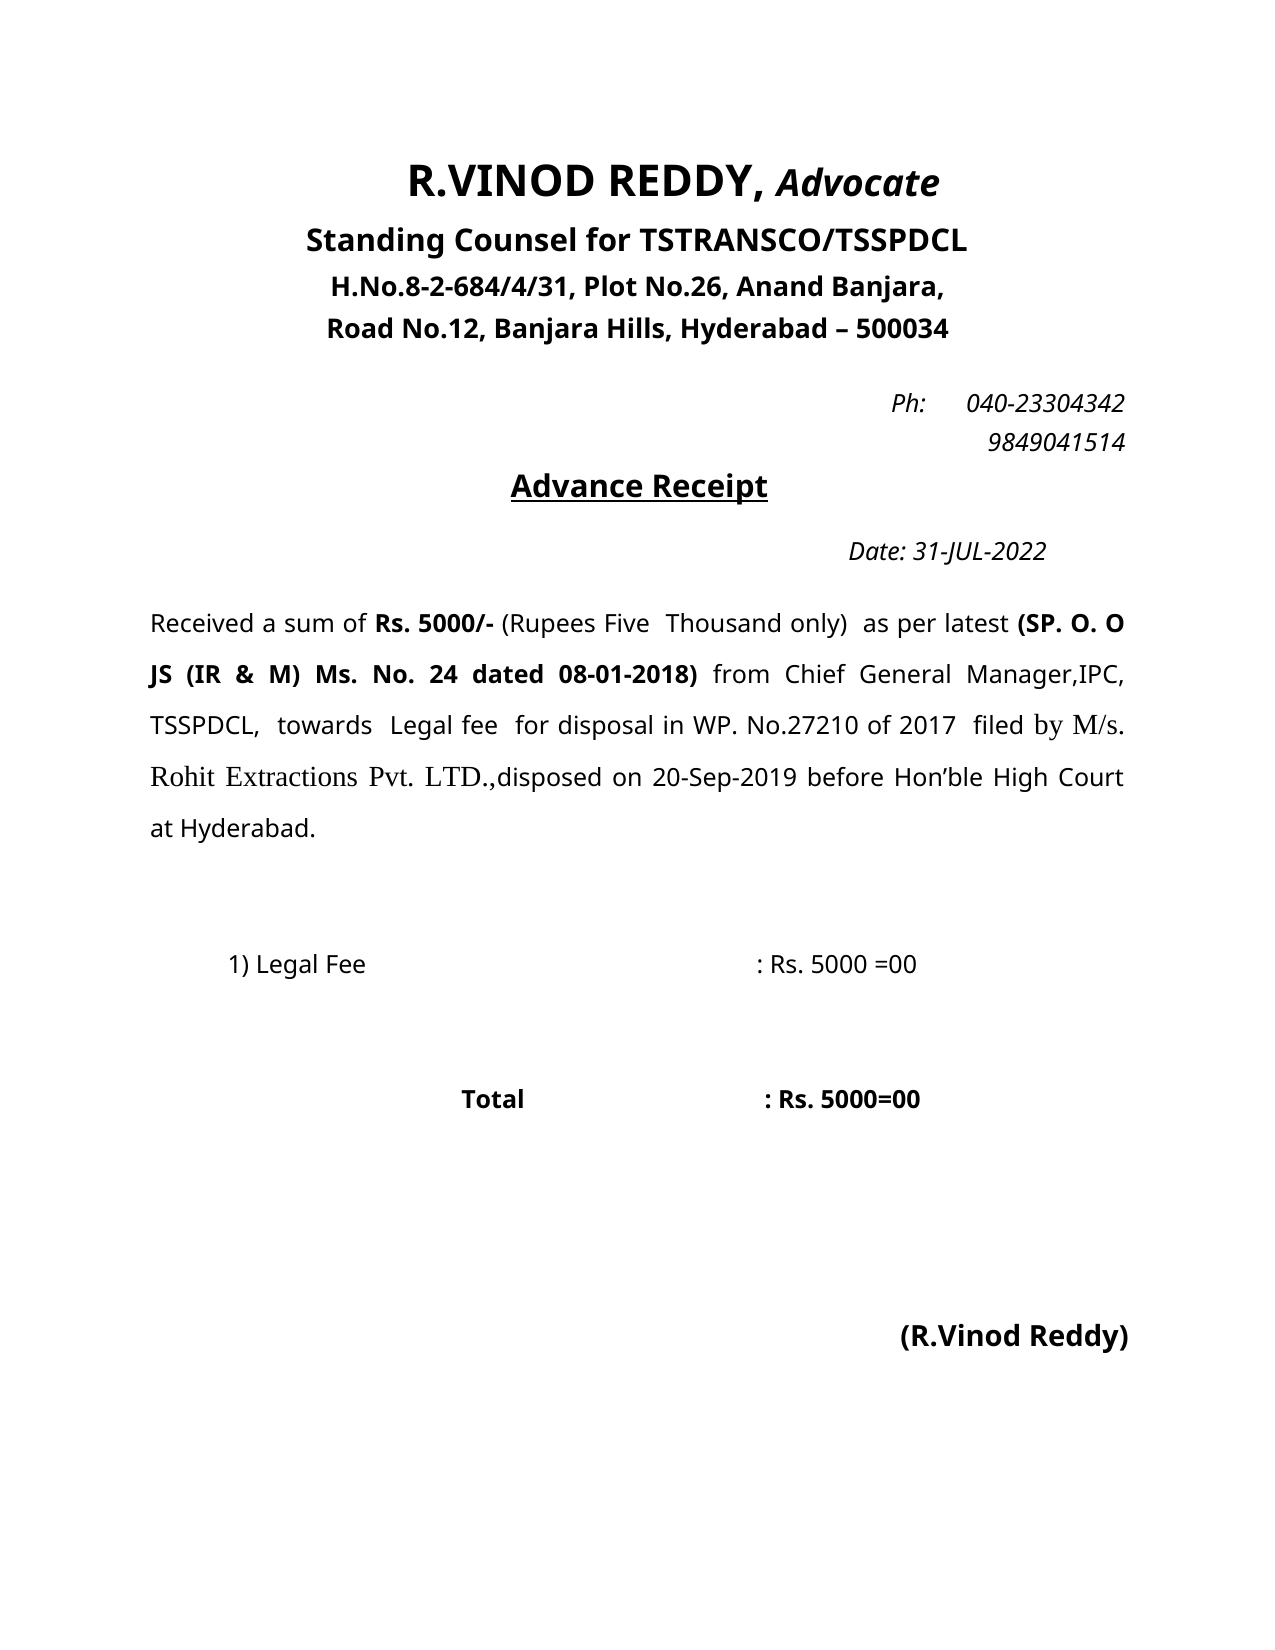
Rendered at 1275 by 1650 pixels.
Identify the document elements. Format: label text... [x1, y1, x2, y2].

text 9849041514 [150, 424, 1125, 458]
text Road No.12, Banjara Hills, Hyderabad – 500034 [150, 310, 1125, 347]
text Date: 31-JUL-2022 [227, 533, 1047, 567]
text Ph: 040-23304342 [150, 385, 1125, 419]
text Advance Receipt [150, 463, 1128, 506]
text 1) Legal Fee : Rs. 5000 =00 [227, 946, 1010, 980]
text H.No.8-2-684/4/31, Plot No.26, Anand Banjara, [150, 267, 1125, 304]
text Standing Counsel for TSTRANSCO/TSSPDCL [227, 218, 1047, 261]
text Received a sum of Rs. 5000/- (Rupees Five Thousand only) as per latest (SP. O. O JS (IR & M) Ms. No. 24 dated 08-01-2018) from Chief General Manager,IPC, TSSPDCL, towards Legal fee for disposal in WP. No.27210 of 2017 filed by M/s. Rohit Extractions Pvt. LTD.,disposed on 20-Sep-2019 before Hon’ble High Court at Hyderabad. [150, 605, 1125, 844]
text (R.Vinod Reddy) [677, 1316, 1128, 1355]
text R.VINOD REDDY, Advocate [227, 150, 1047, 209]
text Total : Rs. 5000=00 [227, 1082, 1010, 1116]
